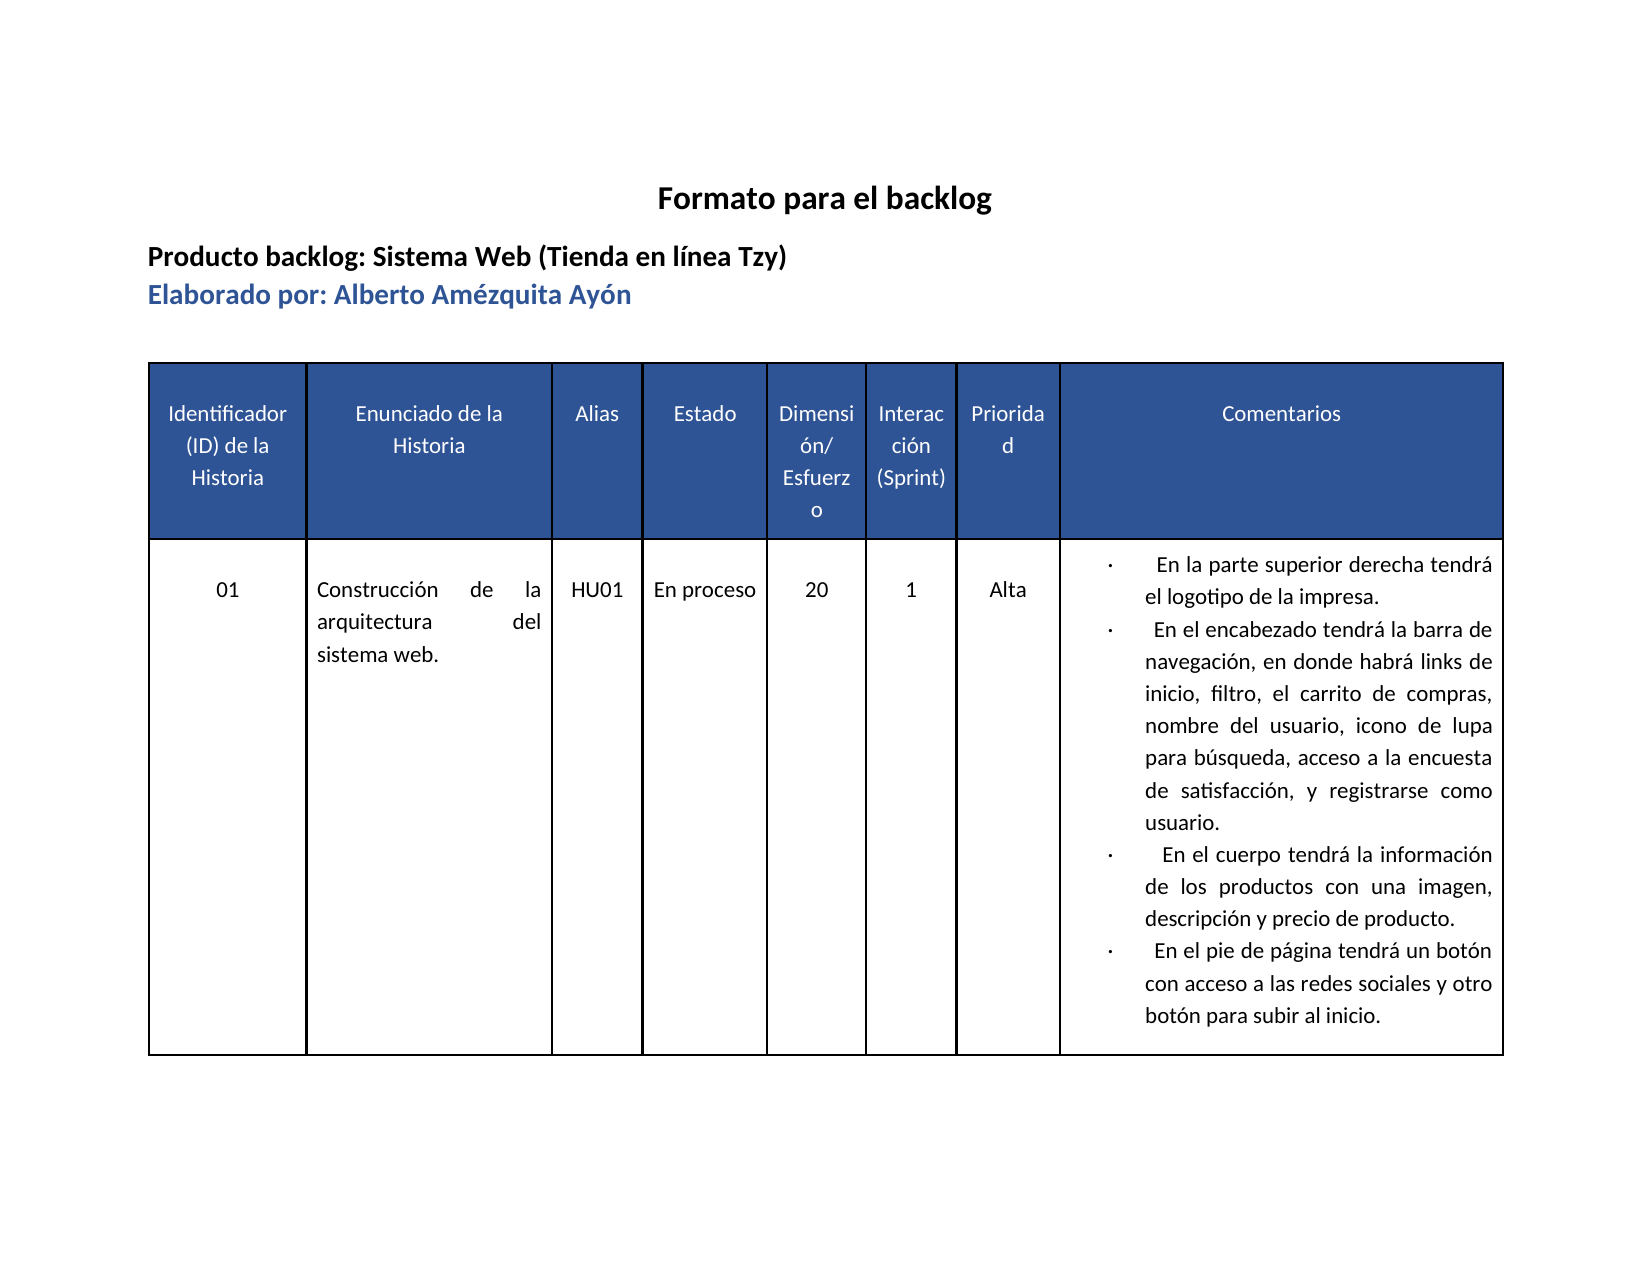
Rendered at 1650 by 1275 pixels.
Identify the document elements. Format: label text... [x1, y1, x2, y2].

table_header Dimensión/ Esfuerzo [768, 364, 865, 538]
text Elaborado por: Alberto Amézquita Ayón [148, 276, 1502, 312]
table_header Estado [644, 364, 766, 538]
table_cell 20 [768, 540, 865, 1053]
table_cell Construcción de la arquitectura del sistema web. [308, 540, 551, 1053]
table_header Comentarios [1061, 364, 1502, 538]
table_header Identificador (ID) de la Historia [150, 364, 305, 538]
table_cell 01 [150, 540, 305, 1053]
table_header Prioridad [958, 364, 1059, 538]
text Formato para el backlog [148, 177, 1502, 218]
table_header Enunciado de la Historia [308, 364, 551, 538]
text Producto backlog: Sistema Web (Tienda en línea Tzy) [148, 238, 1502, 273]
table_cell En proceso [644, 540, 766, 1053]
table_cell HU01 [553, 540, 641, 1053]
table_header Interacción (Sprint) [867, 364, 955, 538]
table_header Alias [553, 364, 641, 538]
table_cell Alta [958, 540, 1059, 1053]
table_cell · En la parte superior derecha tendrá el logotipo de la impresa. · En el encabezado tendrá la barra de navegación, en donde habrá links de inicio, filtro, el carrito de compras, nombre del usuario, icono de lupa para búsqueda, acceso a la encuesta de satisfacción, y registrarse como usuario. · En el cuerpo tendrá la información de los productos con una imagen, descripción y precio de producto. · En el pie de página tendrá un botón con acceso a las redes sociales y otro botón para subir al inicio. [1061, 540, 1502, 1053]
table_cell 1 [867, 540, 955, 1053]
